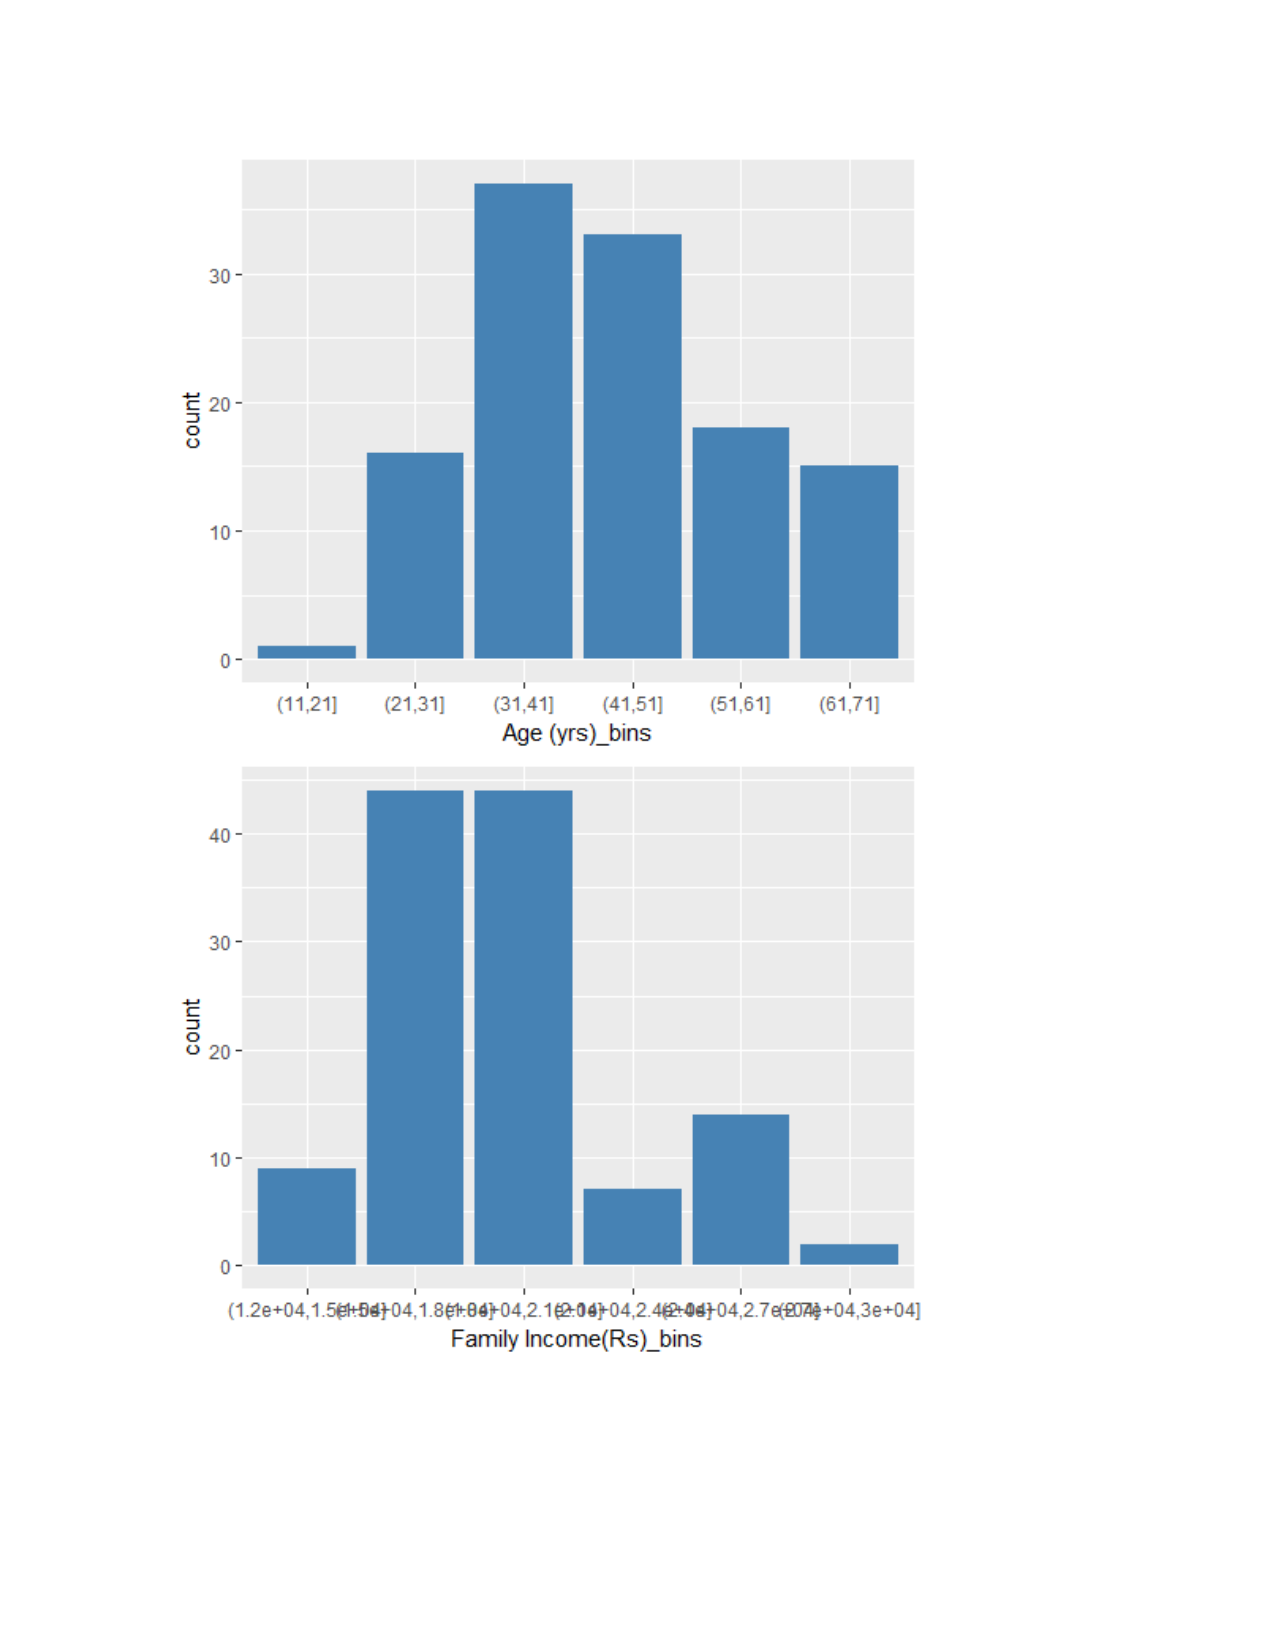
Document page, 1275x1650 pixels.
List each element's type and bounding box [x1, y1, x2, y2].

picture [168, 150, 927, 1363]
